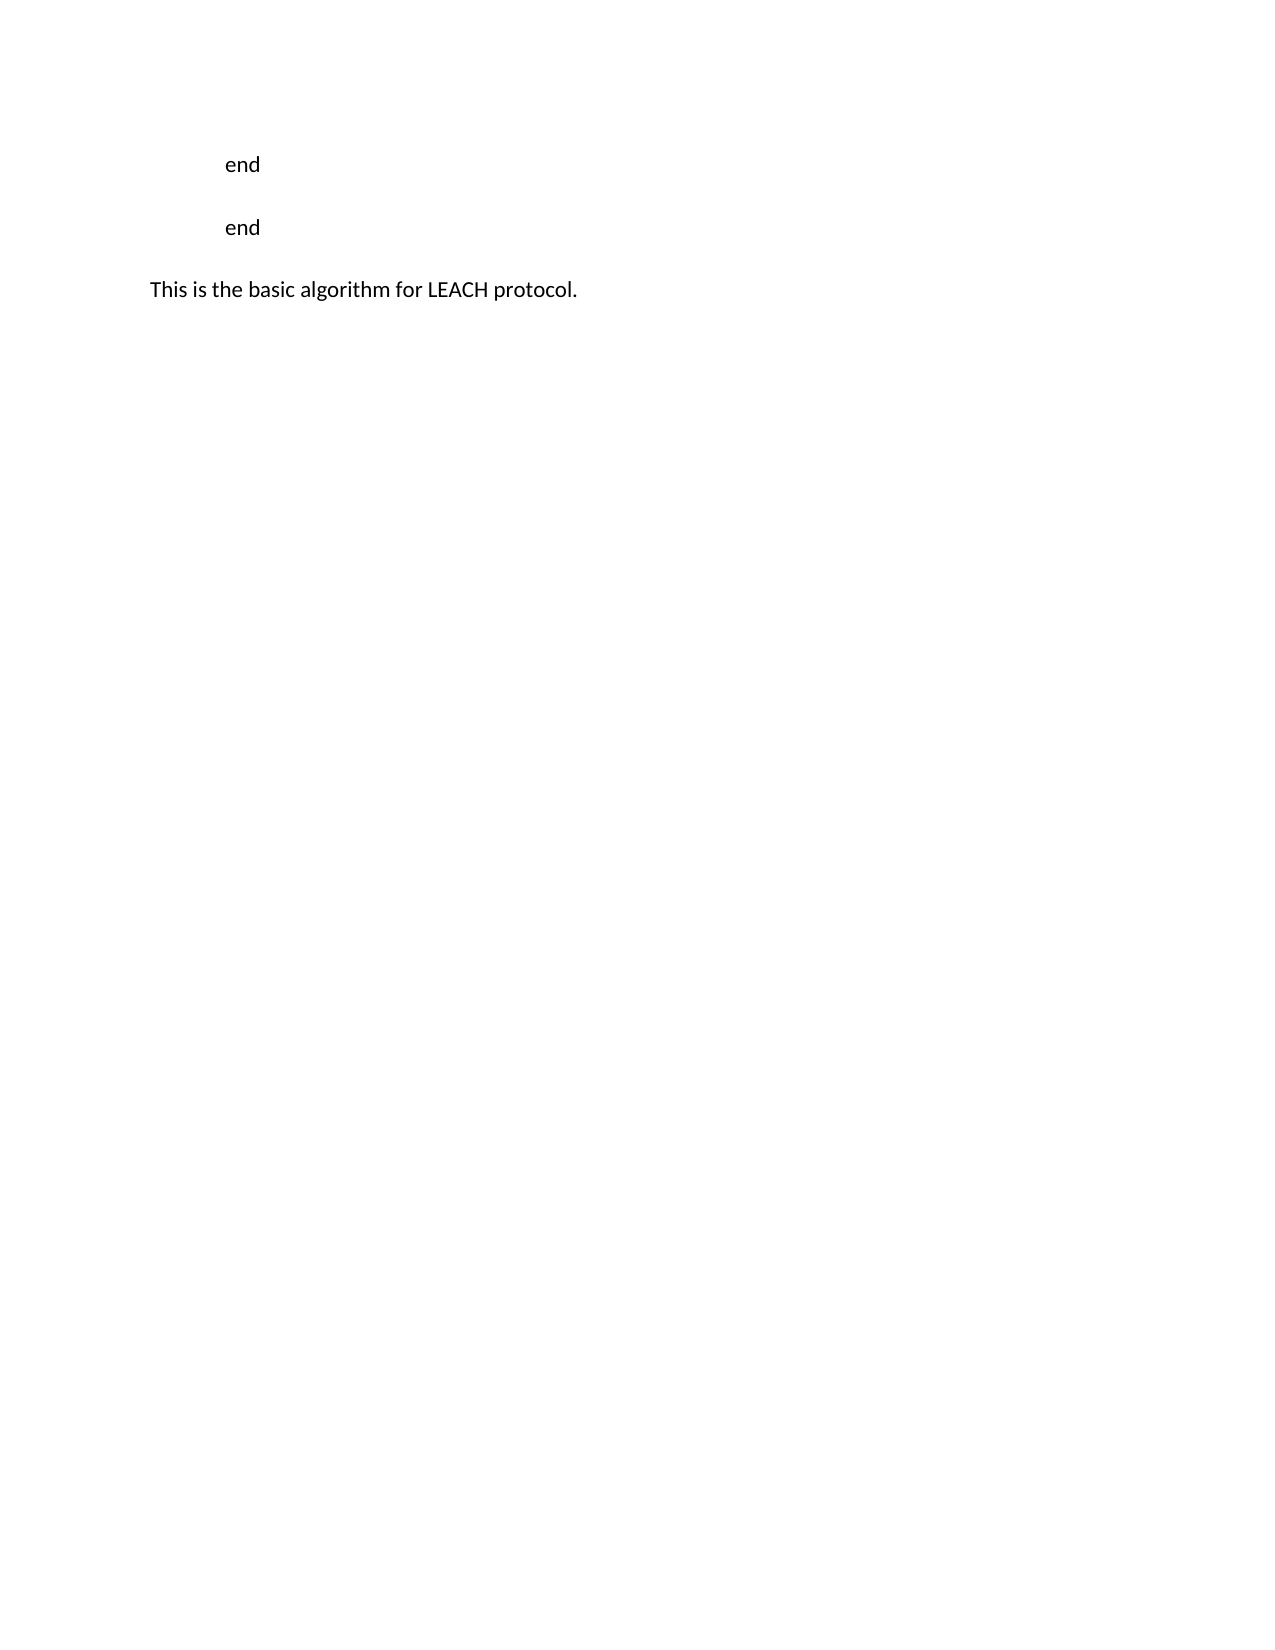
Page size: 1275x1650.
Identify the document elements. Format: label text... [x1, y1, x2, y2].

text This is the basic algorithm for LEACH protocol. [150, 276, 1125, 304]
text end [150, 150, 1125, 178]
text end [150, 213, 1125, 241]
